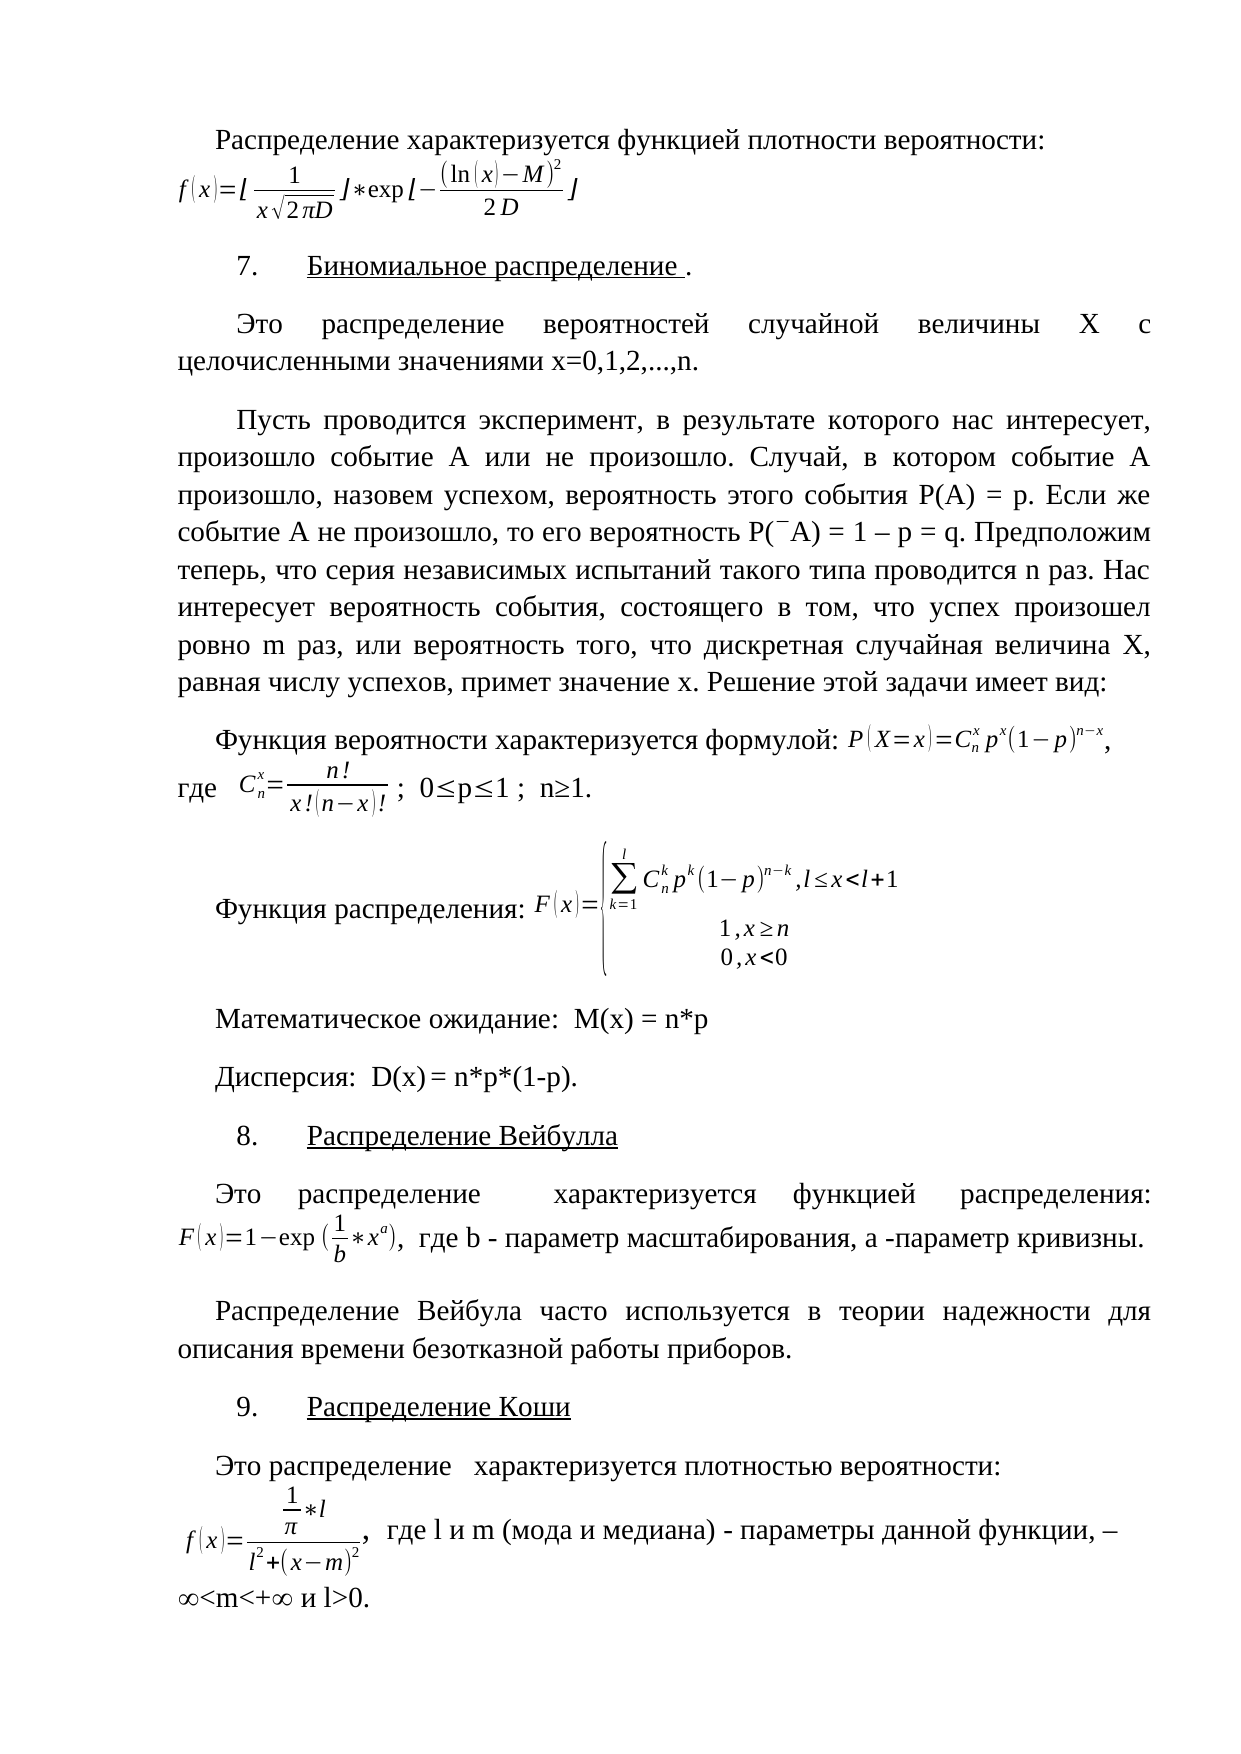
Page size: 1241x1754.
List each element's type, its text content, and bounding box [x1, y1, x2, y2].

text Это распределение вероятностей случайной величины X с целочисленными значениями х=0,1,2,...,n. [177, 302, 1152, 377]
text Пусть проводится эксперимент, в результате которого нас интересует, произошло событие А или не произошло. Случай, в котором событие А произошло, назовем успехом, вероятность этого события Р(А) = р. Если же событие А не произошло, то его вероятность Р(А) = 1 – р = q. Предположим теперь, что серия независимых испытаний такого типа проводится n раз. Нас интересует вероятность события, состоящего в том, что успех произошел ровно m раз, или вероятность того, что дискретная случайная величина Х, равная числу успехов, примет значение x. Решение этой задачи имеет вид: [177, 398, 1152, 698]
text Математическое ожидание: M(x) = n*p [177, 997, 1152, 1035]
text Дисперсия: D(x) = n*p*(1-p). [177, 1056, 1152, 1093]
list Распределение Вейбулла [236, 1114, 1152, 1151]
text Распределение Вейбула часто используется в теории надежности для описания времени безотказной работы приборов. [177, 1289, 1152, 1364]
text Это распределение характеризуется функцией распределения: , где b - параметр масштабирования, a -параметр кривизны. [177, 1172, 1152, 1269]
text Функция вероятности характеризуется формулой: , где ; 0p1 ; n≥1. [177, 719, 1152, 818]
list Биномиальное распределение . [236, 244, 1152, 281]
list Распределение Коши [236, 1385, 1152, 1423]
text Распределение характеризуется функцией плотности вероятности: [177, 118, 1152, 223]
text Функция распределения: [177, 839, 1152, 976]
text Это распределение характеризуется плотностью вероятности: , где l и m (мода и медиана) - параметры данной функции, –<m<+ и l>0. [177, 1444, 1152, 1614]
